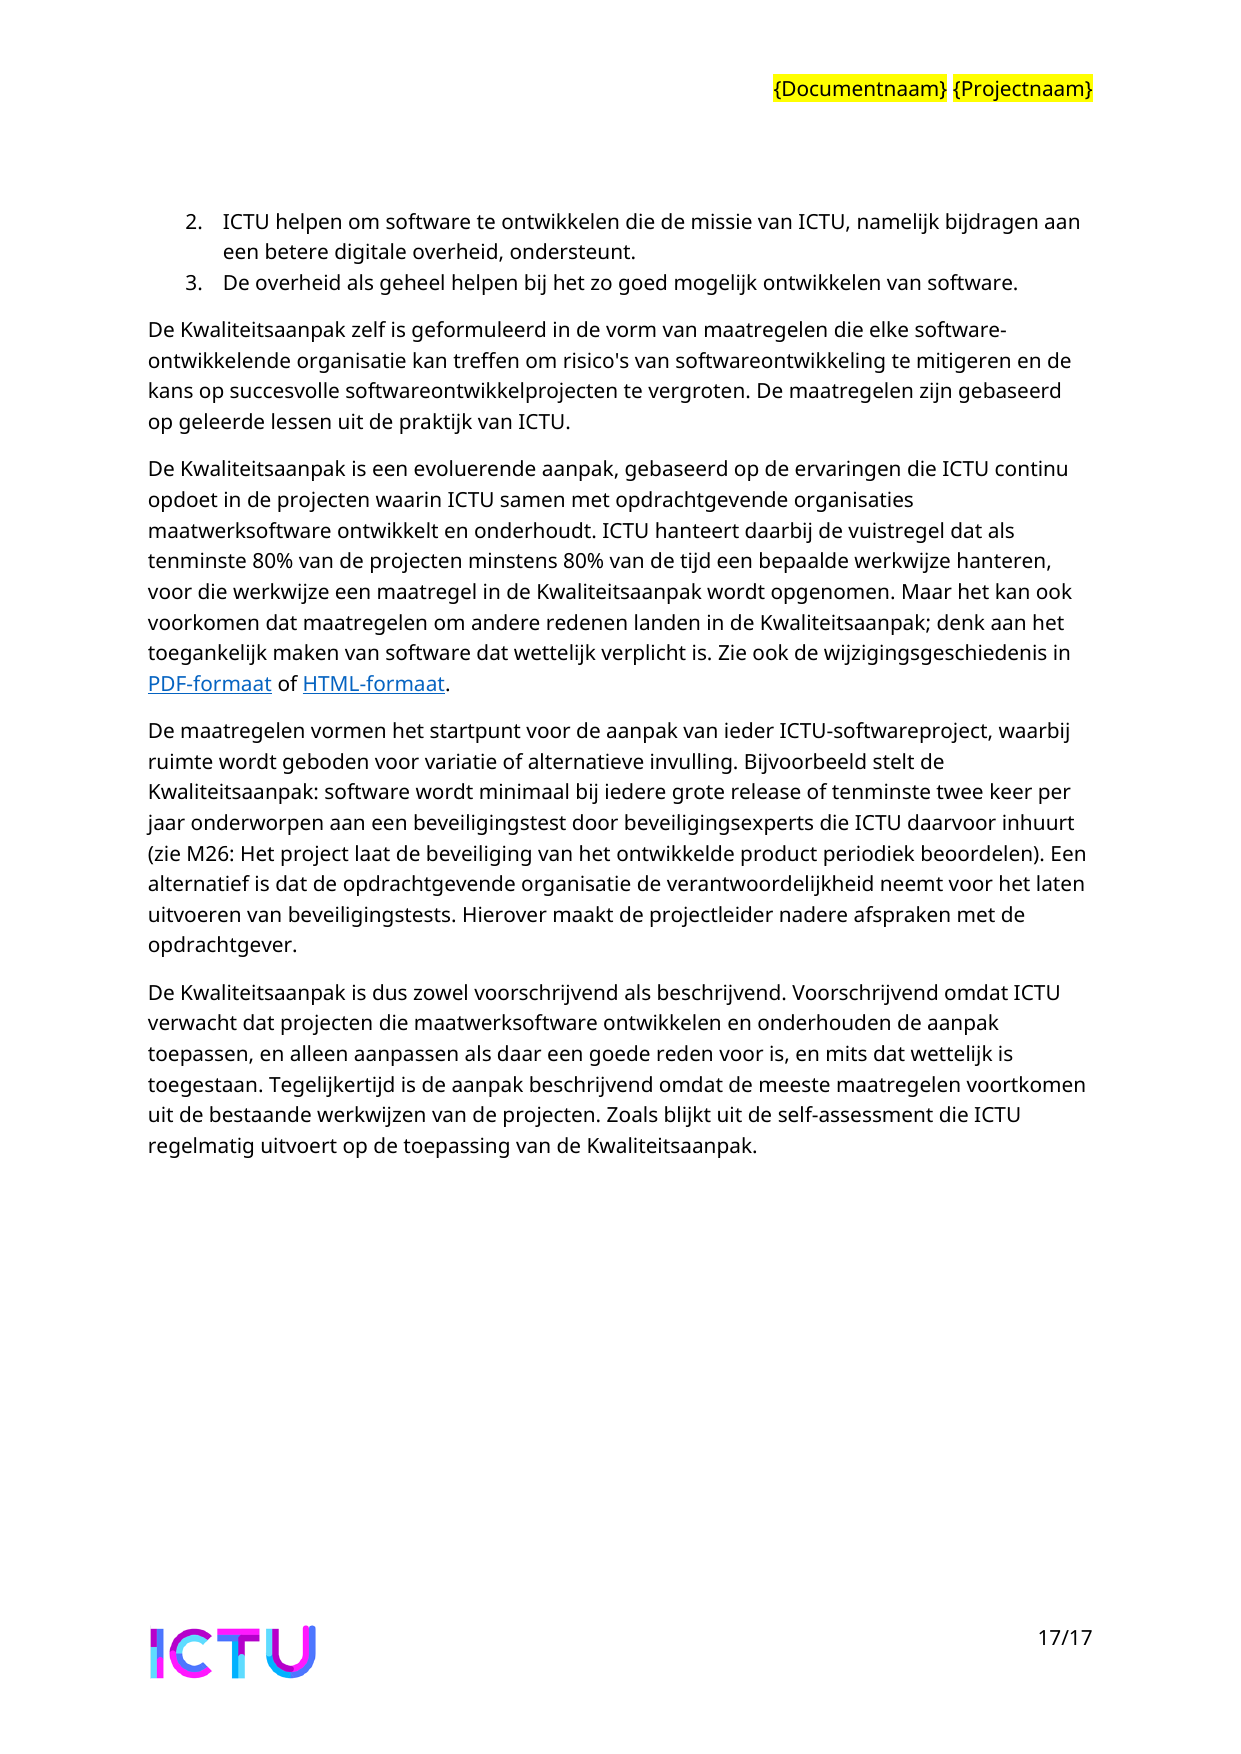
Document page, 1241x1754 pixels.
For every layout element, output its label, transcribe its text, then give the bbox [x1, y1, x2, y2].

list ICTU helpen om software te ontwikkelen die de missie van ICTU, namelijk bijdragen aan een betere digitale overheid, ondersteunt. [185, 207, 1092, 266]
list De overheid als geheel helpen bij het zo goed mogelijk ontwikkelen van software. [185, 268, 1092, 296]
text De Kwaliteitsaanpak is dus zowel voorschrijvend als beschrijvend. Voorschrijvend omdat ICTU verwacht dat projecten die maatwerksoftware ontwikkelen en onderhouden de aanpak toepassen, en alleen aanpassen als daar een goede reden voor is, en mits dat wettelijk is toegestaan. Tegelijkertijd is de aanpak beschrijvend omdat de meeste maatregelen voortkomen uit de bestaande werkwijzen van de projecten. Zoals blijkt uit de self-assessment die ICTU regelmatig uitvoert op de toepassing van de Kwaliteitsaanpak. [148, 978, 1092, 1159]
picture [148, 1623, 319, 1683]
text De Kwaliteitsaanpak is een evoluerende aanpak, gebaseerd op de ervaringen die ICTU continu opdoet in de projecten waarin ICTU samen met opdrachtgevende organisaties maatwerksoftware ontwikkelt en onderhoudt. ICTU hanteert daarbij de vuistregel dat als tenminste 80% van de projecten minstens 80% van de tijd een bepaalde werkwijze hanteren, voor die werkwijze een maatregel in de Kwaliteitsaanpak wordt opgenomen. Maar het kan ook voorkomen dat maatregelen om andere redenen landen in de Kwaliteitsaanpak; denk aan het toegankelijk maken van software dat wettelijk verplicht is. Zie ook de wijzigingsgeschiedenis in PDF-formaat of HTML-formaat. [148, 454, 1092, 697]
text De maatregelen vormen het startpunt voor de aanpak van ieder ICTU-softwareproject, waarbij ruimte wordt geboden voor variatie of alternatieve invulling. Bijvoorbeeld stelt de Kwaliteitsaanpak: software wordt minimaal bij iedere grote release of tenminste twee keer per jaar onderworpen aan een beveiligingstest door beveiligingsexperts die ICTU daarvoor inhuurt (zie M26: Het project laat de beveiliging van het ontwikkelde product periodiek beoordelen). Een alternatief is dat de opdrachtgevende organisatie de verantwoordelijkheid neemt voor het laten uitvoeren van beveiligingstests. Hierover maakt de projectleider nadere afspraken met de opdrachtgever. [148, 716, 1092, 959]
